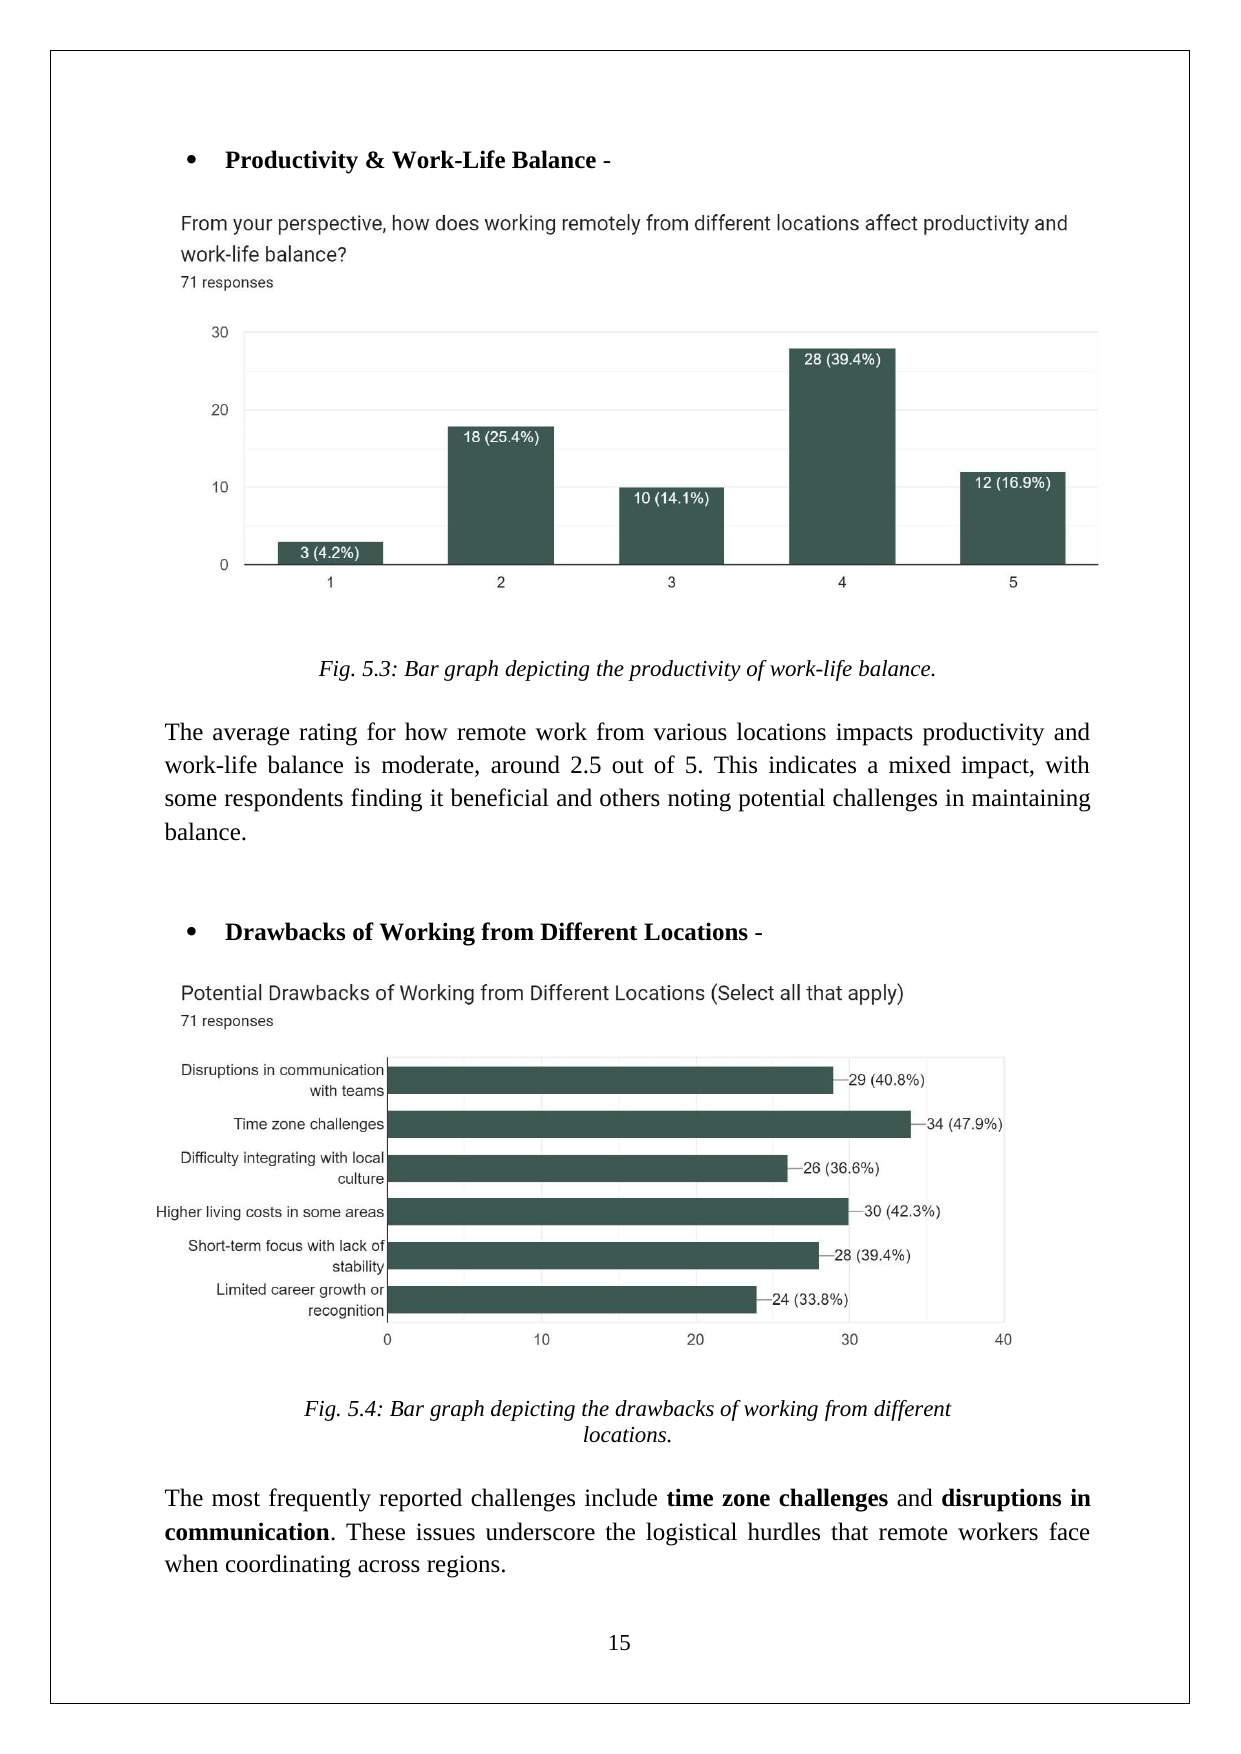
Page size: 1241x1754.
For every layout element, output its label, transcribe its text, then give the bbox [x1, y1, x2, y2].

text Fig. 5.4: Bar graph depicting the drawbacks of working from different locations. [256, 1394, 999, 1447]
picture [156, 983, 1012, 1345]
picture [180, 214, 1099, 588]
text Fig. 5.3: Bar graph depicting the productivity of work-life balance. [256, 655, 999, 681]
text The average rating for how remote work from various locations impacts productivity and work-life balance is moderate, around 2.5 out of 5. This indicates a mixed impact, with some respondents finding it beneficial and others noting potential challenges in maintaining balance. [164, 717, 1091, 845]
subtitle Productivity & Work-Life Balance - [187, 145, 1138, 174]
text The most frequently reported challenges include time zone challenges and disruptions in communication. These issues underscore the logistical hurdles that remote workers face when coordinating across regions. [164, 1483, 1091, 1578]
subtitle Drawbacks of Working from Different Locations - [187, 917, 1138, 945]
